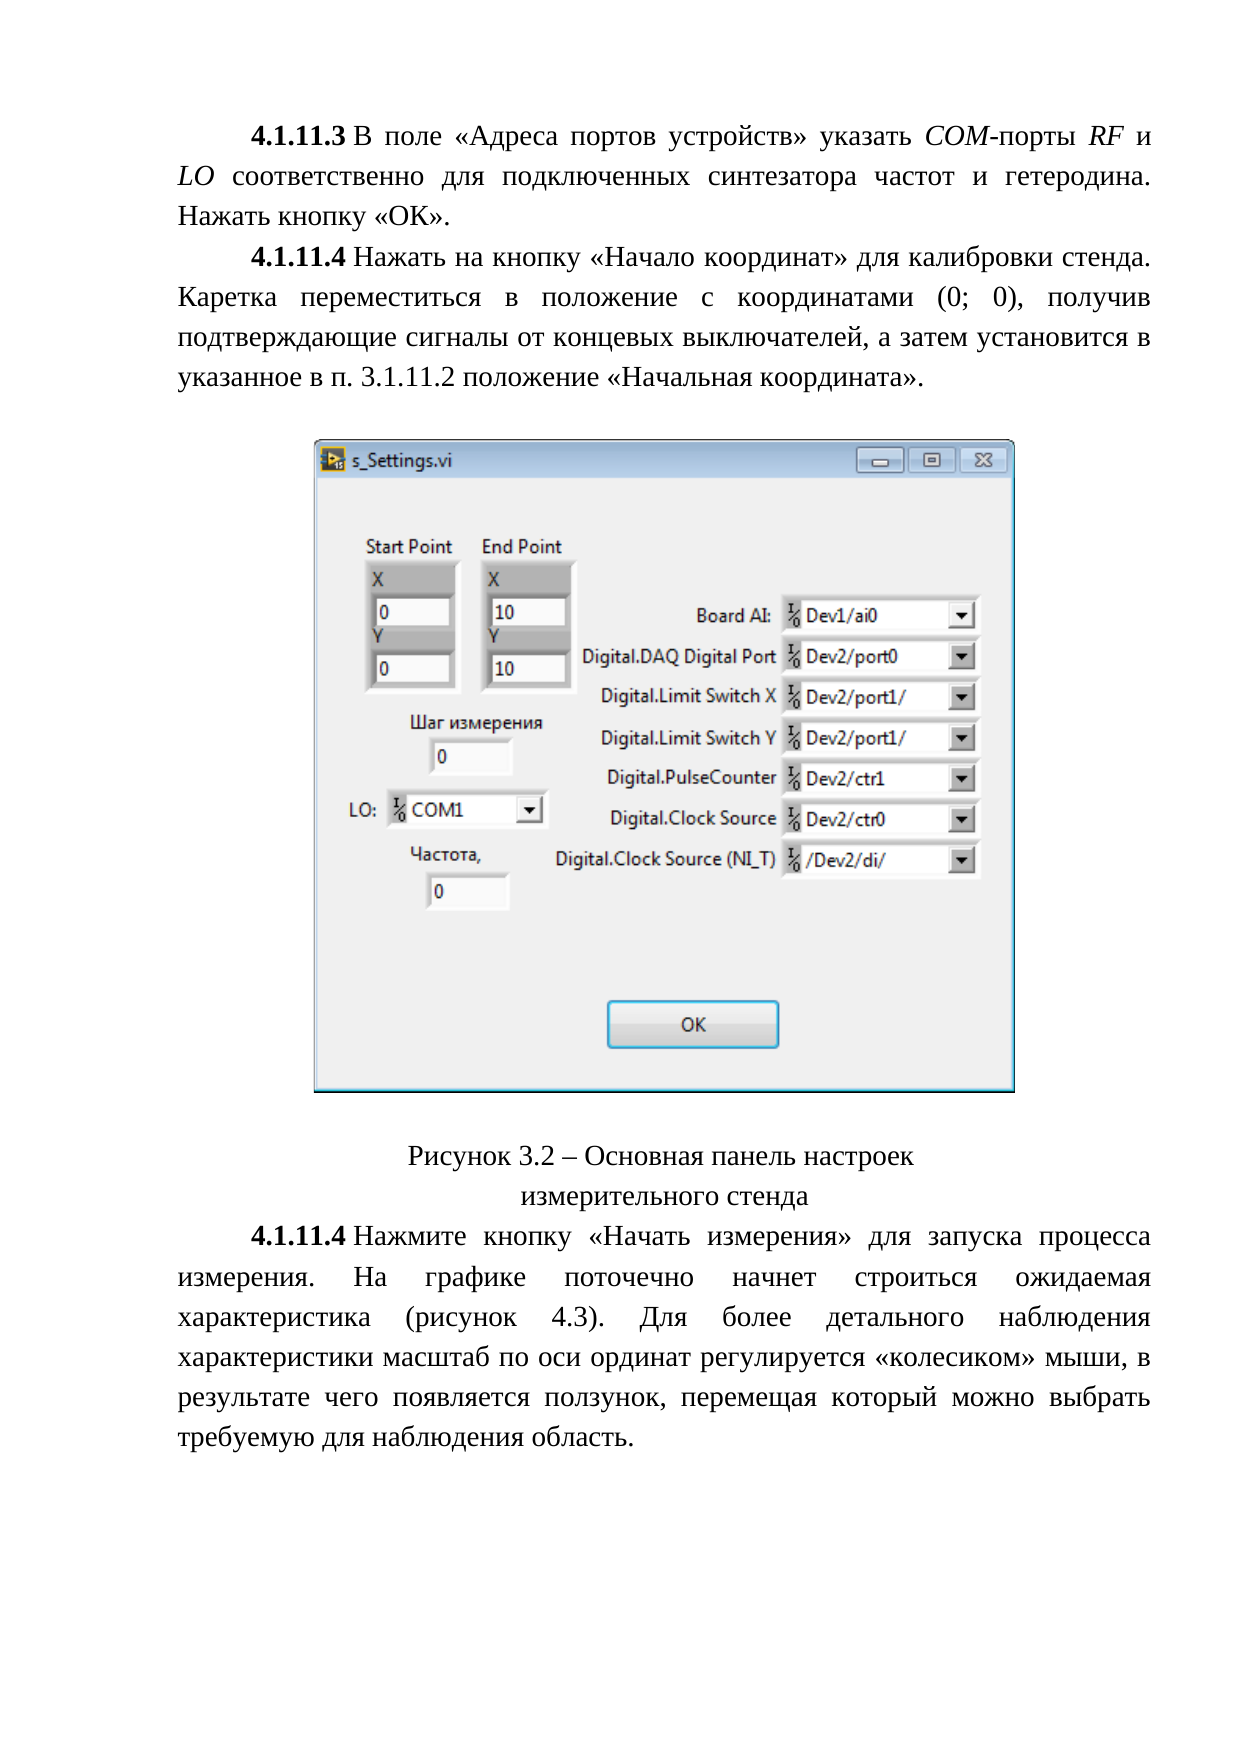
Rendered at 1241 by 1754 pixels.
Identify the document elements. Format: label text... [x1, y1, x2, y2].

text 4.1.11.4 Нажать на кнопку «Начало координат» для калибровки стенда. Каретка переместиться в положение с координатами (0; 0), получив подтверждающие сигналы от концевых выключателей, а затем установится в указанное в п. 3.1.11.2 положение «Начальная координата». [177, 239, 1152, 393]
picture [313, 439, 1015, 1093]
text 4.1.11.4 Нажмите кнопку «Начать измерения» для запуска процесса измерения. На графике поточечно начнет строиться ожидаемая характеристика (рисунок 4.3). Для более детального наблюдения характеристики масштаб по оси ординат регулируется «колесиком» мыши, в результате чего появляется ползунок, перемещая который можно выбрать требуемую для наблюдения область. [177, 1218, 1152, 1453]
text Рисунок 3.2 – Основная панель настроек измерительного стенда [177, 1138, 1152, 1212]
text 4.1.11.3 В поле «Адреса портов устройств» указать COM-порты RF и LO соответственно для подключенных синтезатора частот и гетеродина. Нажать кнопку «ОК». [177, 118, 1152, 232]
